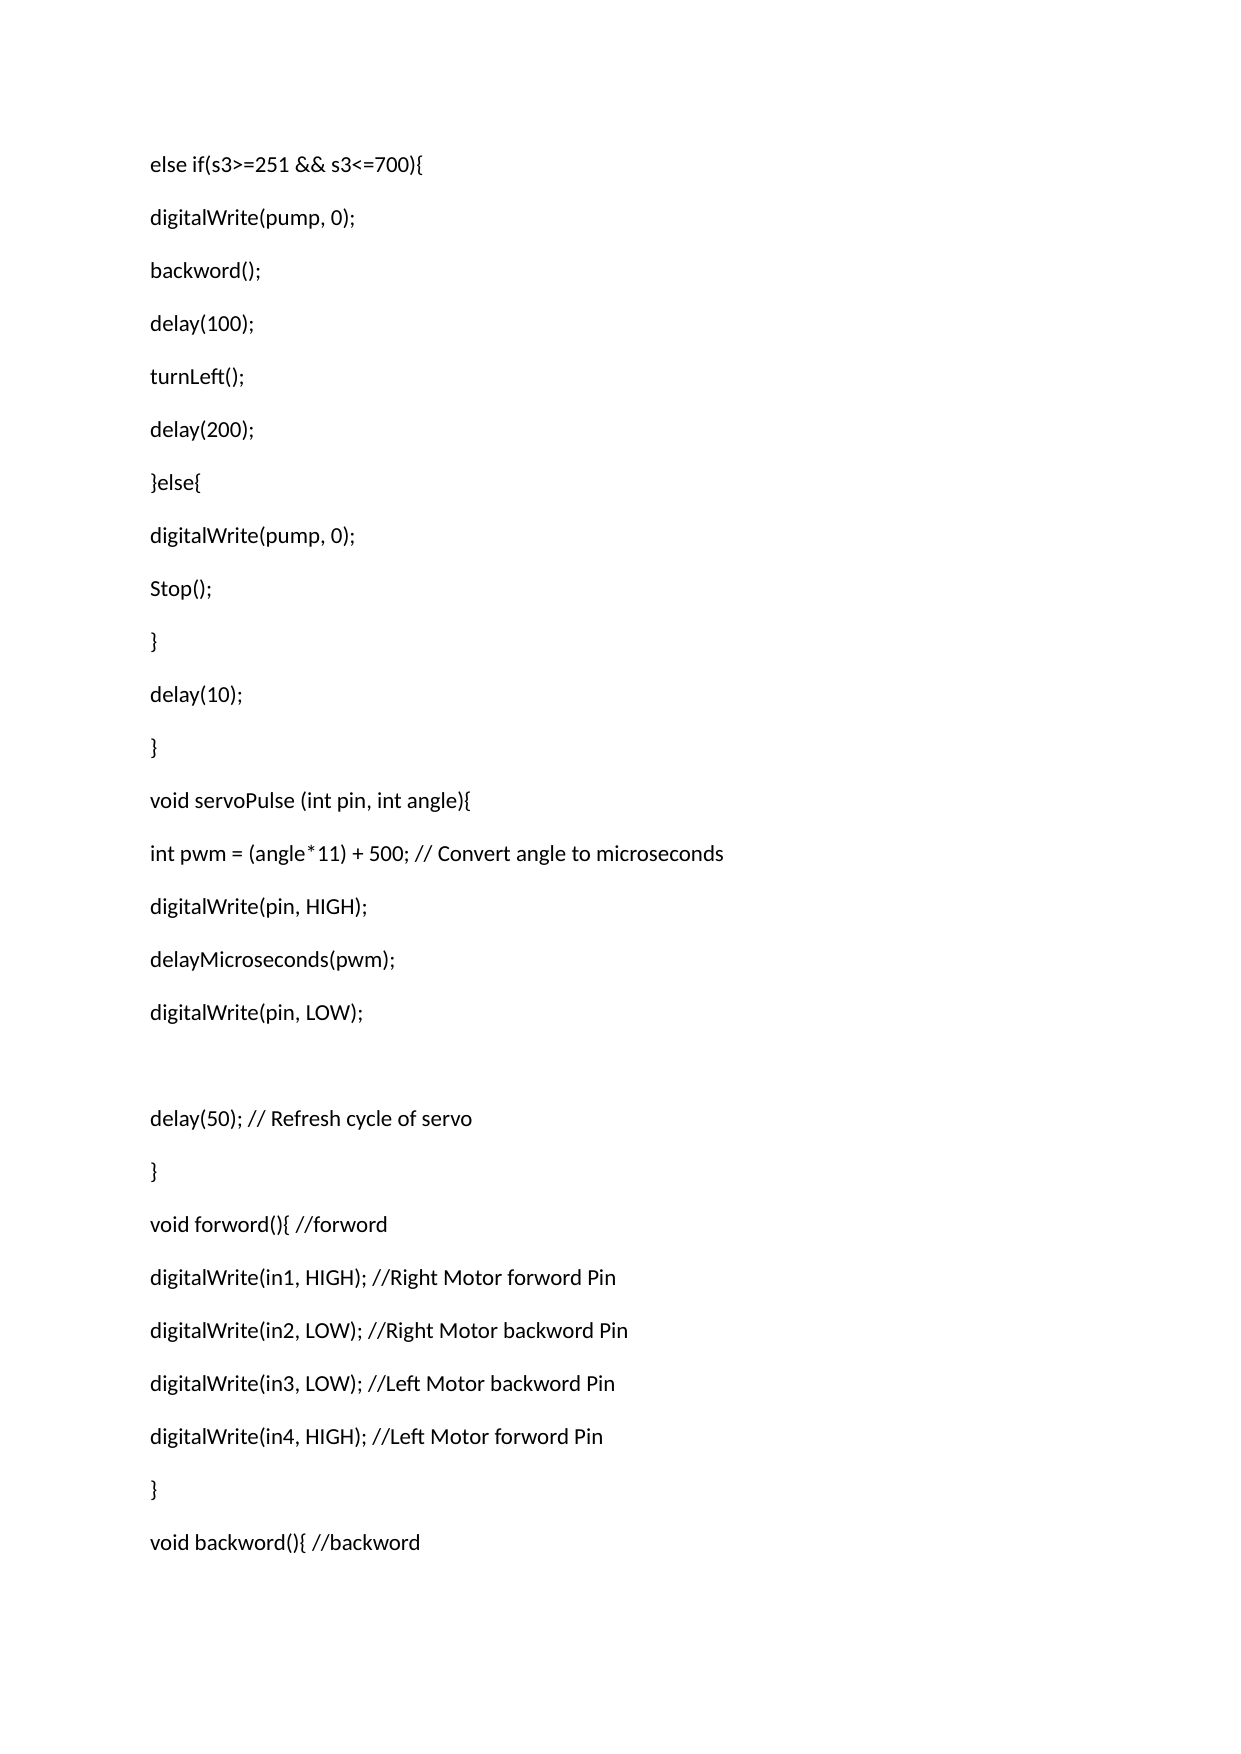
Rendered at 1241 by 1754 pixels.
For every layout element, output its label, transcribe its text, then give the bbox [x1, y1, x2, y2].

text delay(10); [150, 680, 1090, 708]
text digitalWrite(pin, LOW); [150, 998, 1090, 1026]
text delay(50); // Refresh cycle of servo [150, 1104, 1090, 1132]
text digitalWrite(pin, HIGH); [150, 892, 1090, 920]
text } [150, 627, 1090, 655]
text digitalWrite(pump, 0); [150, 203, 1090, 231]
text } [150, 1157, 1090, 1185]
text delay(100); [150, 309, 1090, 337]
text delay(200); [150, 415, 1090, 443]
text else if(s3>=251 && s3<=700){ [150, 150, 1090, 178]
text void backword(){ //backword [150, 1528, 1090, 1557]
text turnLeft(); [150, 362, 1090, 390]
text delayMicroseconds(pwm); [150, 945, 1090, 973]
text } [150, 1476, 1090, 1503]
text void forword(){ //forword [150, 1210, 1090, 1238]
text digitalWrite(in4, HIGH); //Left Motor forword Pin [150, 1422, 1090, 1451]
text digitalWrite(in2, LOW); //Right Motor backword Pin [150, 1316, 1090, 1344]
text }else{ [150, 468, 1090, 496]
text digitalWrite(in3, LOW); //Left Motor backword Pin [150, 1369, 1090, 1397]
text digitalWrite(pump, 0); [150, 521, 1090, 549]
text int pwm = (angle*11) + 500; // Convert angle to microseconds [150, 839, 1090, 867]
text backword(); [150, 256, 1090, 284]
text void servoPulse (int pin, int angle){ [150, 786, 1090, 814]
text Stop(); [150, 574, 1090, 602]
text digitalWrite(in1, HIGH); //Right Motor forword Pin [150, 1263, 1090, 1291]
text } [150, 733, 1090, 761]
